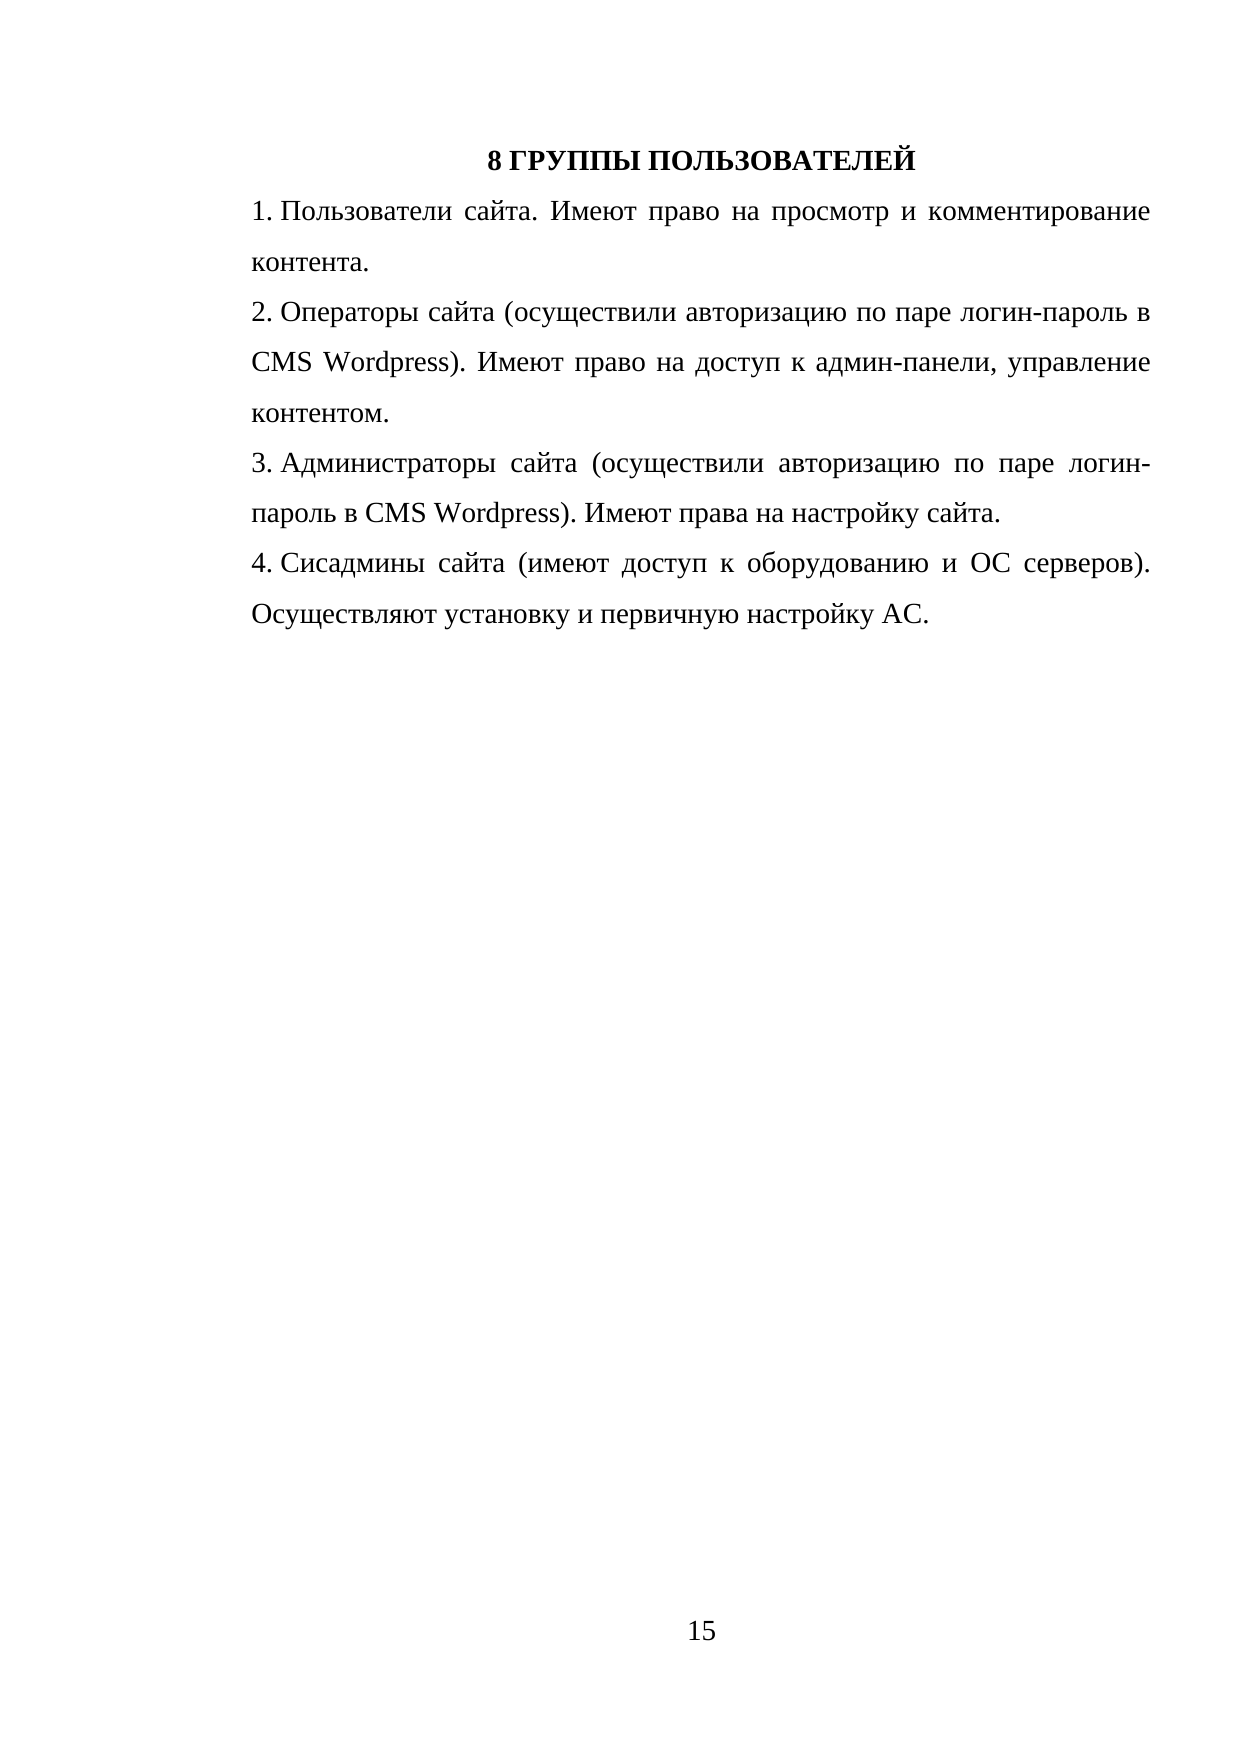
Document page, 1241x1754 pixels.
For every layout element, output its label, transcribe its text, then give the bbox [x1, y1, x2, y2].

list Сисадмины сайта (имеют доступ к оборудованию и ОС серверов). Осуществляют установку и первичную настройку АС. [251, 546, 1152, 629]
list Пользователи сайта. Имеют право на просмотр и комментирование контента. [251, 193, 1152, 277]
list Операторы сайта (осуществили авторизацию по паре логин-пароль в CMS Wordpress). Имеют право на доступ к админ-панели, управление контентом. [251, 294, 1152, 428]
subtitle 8 Группы пользователей [177, 143, 1152, 177]
list Администраторы сайта (осуществили авторизацию по паре логин-пароль в CMS Wordpress). Имеют права на настройку сайта. [251, 445, 1152, 529]
